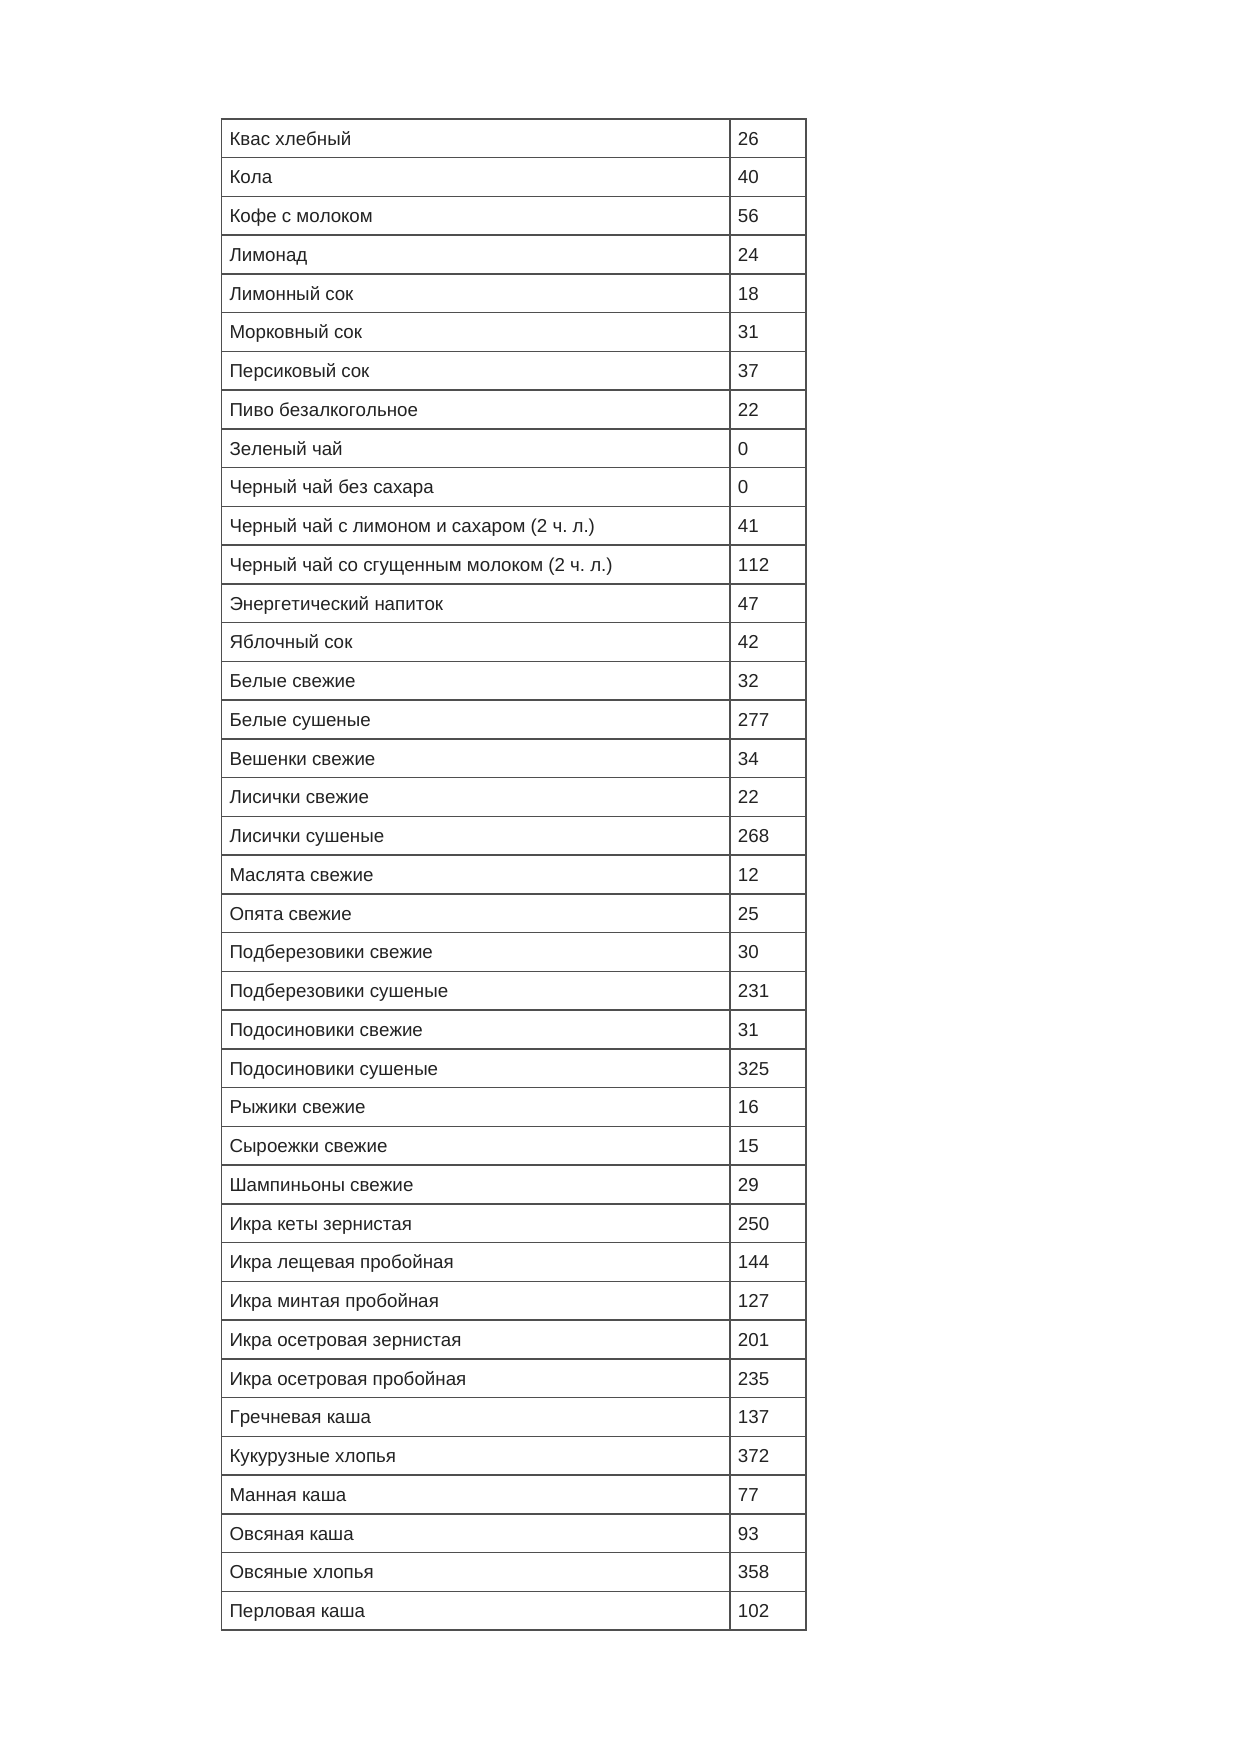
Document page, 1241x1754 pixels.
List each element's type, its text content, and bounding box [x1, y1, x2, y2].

table_cell 250 [731, 1205, 805, 1242]
table_cell Манная каша [222, 1476, 729, 1513]
table_cell 12 [731, 856, 805, 893]
table_cell Овсяные хлопья [222, 1553, 729, 1591]
table_cell 16 [731, 1088, 805, 1126]
table_cell Белые сушеные [222, 701, 729, 738]
table_cell Черный чай со сгущенным молоком (2 ч. л.) [222, 546, 729, 583]
table_cell 77 [731, 1476, 805, 1513]
table_cell Белые свежие [222, 662, 729, 699]
table_cell Перловая каша [222, 1592, 729, 1629]
table_cell Подберезовики сушеные [222, 972, 729, 1009]
table_cell 42 [731, 623, 805, 661]
table_cell Морковный сок [222, 313, 729, 351]
table_cell 30 [731, 933, 805, 971]
table_cell 40 [731, 158, 805, 196]
table_cell 231 [731, 972, 805, 1009]
table_cell 268 [731, 817, 805, 854]
table_cell Овсяная каша [222, 1515, 729, 1552]
table_cell Вешенки свежие [222, 740, 729, 777]
table_cell Лимонад [222, 236, 729, 273]
table_cell 26 [731, 120, 805, 157]
table_cell 201 [731, 1321, 805, 1358]
table_cell 0 [731, 430, 805, 467]
table_cell Энергетический напиток [222, 585, 729, 622]
table_cell Лисички сушеные [222, 817, 729, 854]
table_cell 37 [731, 352, 805, 389]
table_cell Подберезовики свежие [222, 933, 729, 971]
table_cell 56 [731, 197, 805, 234]
table_cell 18 [731, 275, 805, 312]
table_cell 22 [731, 778, 805, 816]
table_cell Икра осетровая зернистая [222, 1321, 729, 1358]
table_cell Квас хлебный [222, 120, 729, 157]
table_cell Икра лещевая пробойная [222, 1243, 729, 1281]
table_cell 112 [731, 546, 805, 583]
table_cell 127 [731, 1282, 805, 1319]
table_cell Кофе с молоком [222, 197, 729, 234]
table_cell 31 [731, 313, 805, 351]
table_cell Кукурузные хлопья [222, 1437, 729, 1474]
table_cell Яблочный сок [222, 623, 729, 661]
table_cell 235 [731, 1360, 805, 1397]
table_cell Икра кеты зернистая [222, 1205, 729, 1242]
table_cell 32 [731, 662, 805, 699]
table_cell 24 [731, 236, 805, 273]
table_cell 47 [731, 585, 805, 622]
table_cell Лисички свежие [222, 778, 729, 816]
table_cell 15 [731, 1127, 805, 1164]
table_cell Подосиновики сушеные [222, 1050, 729, 1087]
table_cell Зеленый чай [222, 430, 729, 467]
table_cell 31 [731, 1011, 805, 1048]
table_cell Черный чай без сахара [222, 468, 729, 506]
table_cell Персиковый сок [222, 352, 729, 389]
table_cell Шампиньоны свежие [222, 1166, 729, 1203]
table_cell 41 [731, 507, 805, 544]
table_cell 372 [731, 1437, 805, 1474]
table_cell 25 [731, 895, 805, 932]
table_cell Икра минтая пробойная [222, 1282, 729, 1319]
table_cell Икра осетровая пробойная [222, 1360, 729, 1397]
table_cell 93 [731, 1515, 805, 1552]
table_cell 29 [731, 1166, 805, 1203]
table_cell Пиво безалкогольное [222, 391, 729, 428]
table_cell 0 [731, 468, 805, 506]
table_cell Лимонный сок [222, 275, 729, 312]
table_cell 325 [731, 1050, 805, 1087]
table_cell Подосиновики свежие [222, 1011, 729, 1048]
table_cell Опята свежие [222, 895, 729, 932]
table_cell 277 [731, 701, 805, 738]
table_cell 144 [731, 1243, 805, 1281]
table_cell Черный чай с лимоном и сахаром (2 ч. л.) [222, 507, 729, 544]
table_cell 34 [731, 740, 805, 777]
table_cell Сыроежки свежие [222, 1127, 729, 1164]
table_cell Гречневая каша [222, 1398, 729, 1436]
table_cell 358 [731, 1553, 805, 1591]
table_cell 137 [731, 1398, 805, 1436]
table_cell Кола [222, 158, 729, 196]
table_cell 22 [731, 391, 805, 428]
table_cell 102 [731, 1592, 805, 1629]
table_cell Маслята свежие [222, 856, 729, 893]
table_cell Рыжики свежие [222, 1088, 729, 1126]
